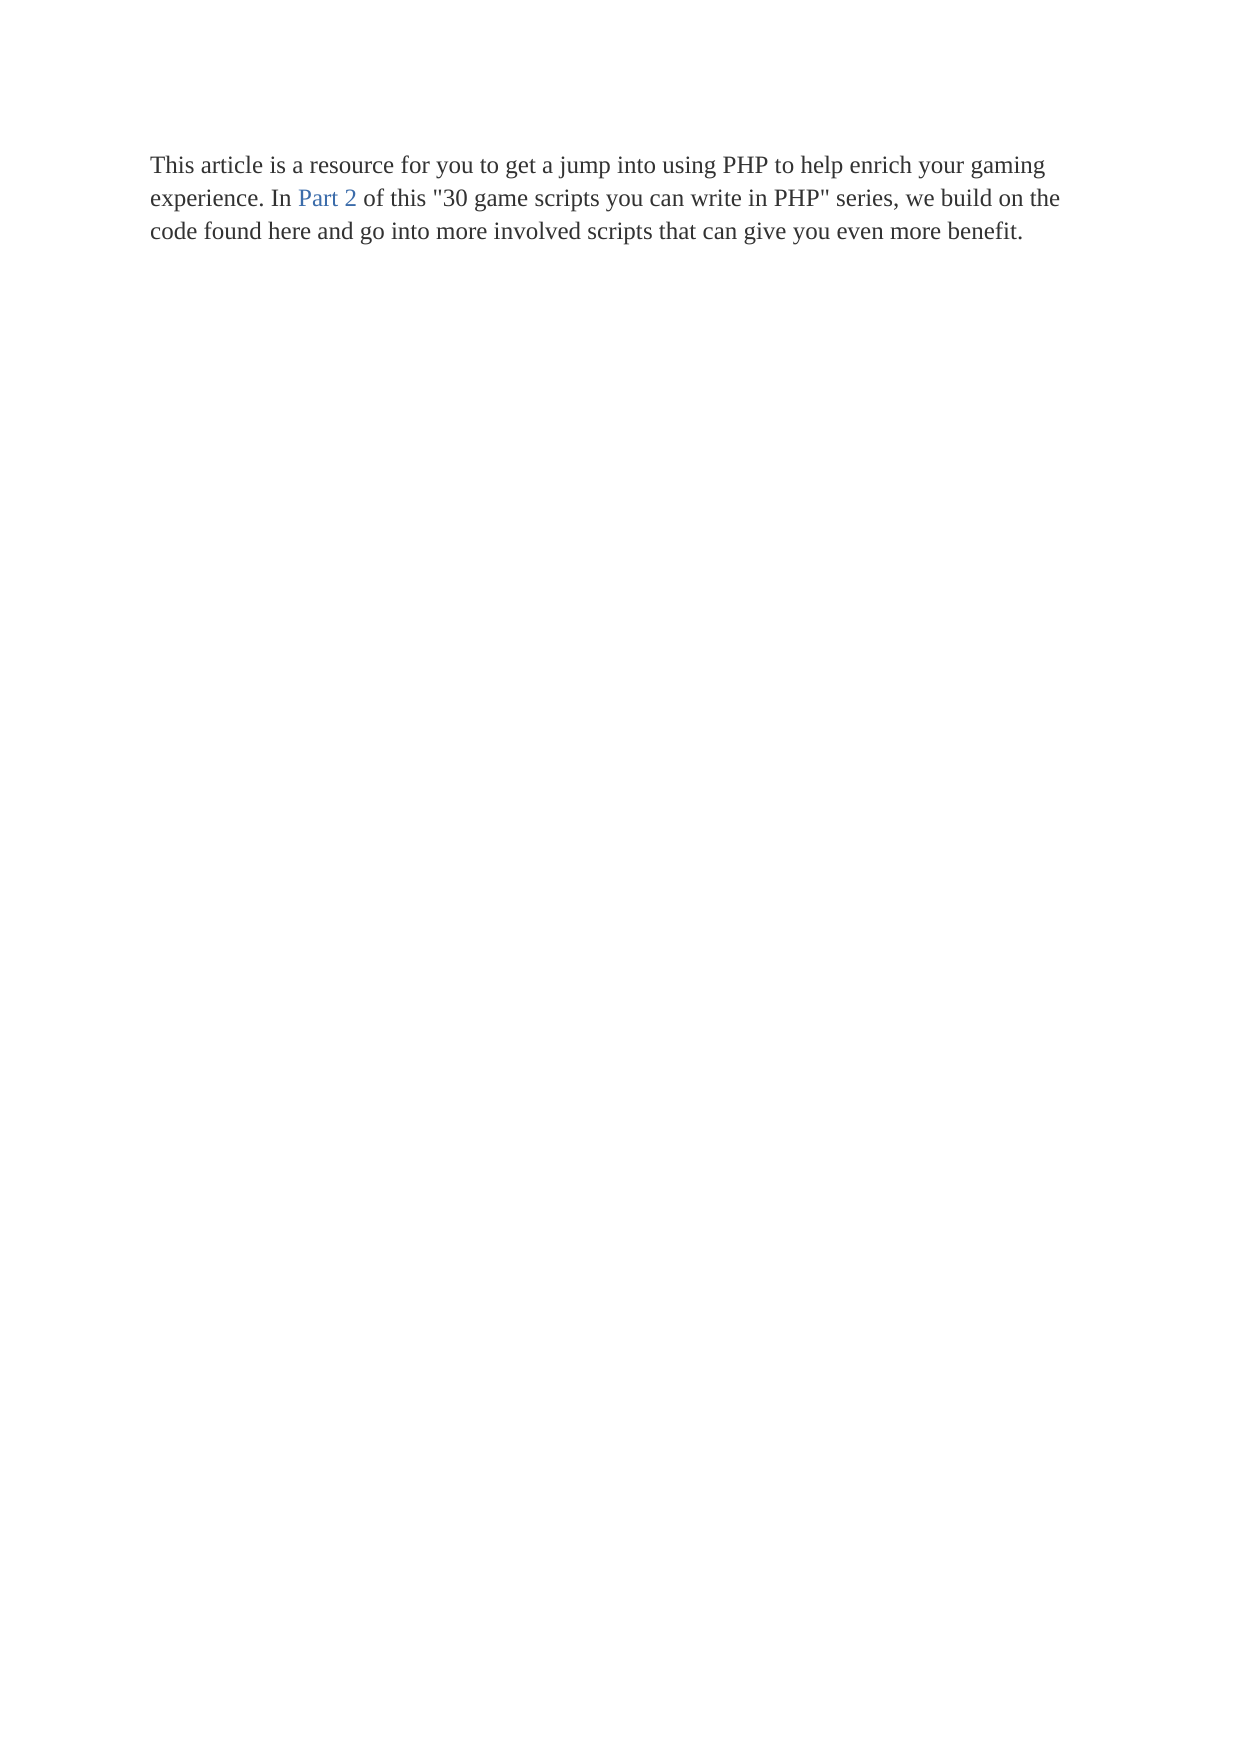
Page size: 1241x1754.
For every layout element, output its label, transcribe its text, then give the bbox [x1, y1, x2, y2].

text This article is a resource for you to get a jump into using PHP to help enrich your gaming experience. In Part 2 of this "30 game scripts you can write in PHP" series, we build on the code found here and go into more involved scripts that can give you even more benefit. [150, 150, 1090, 245]
